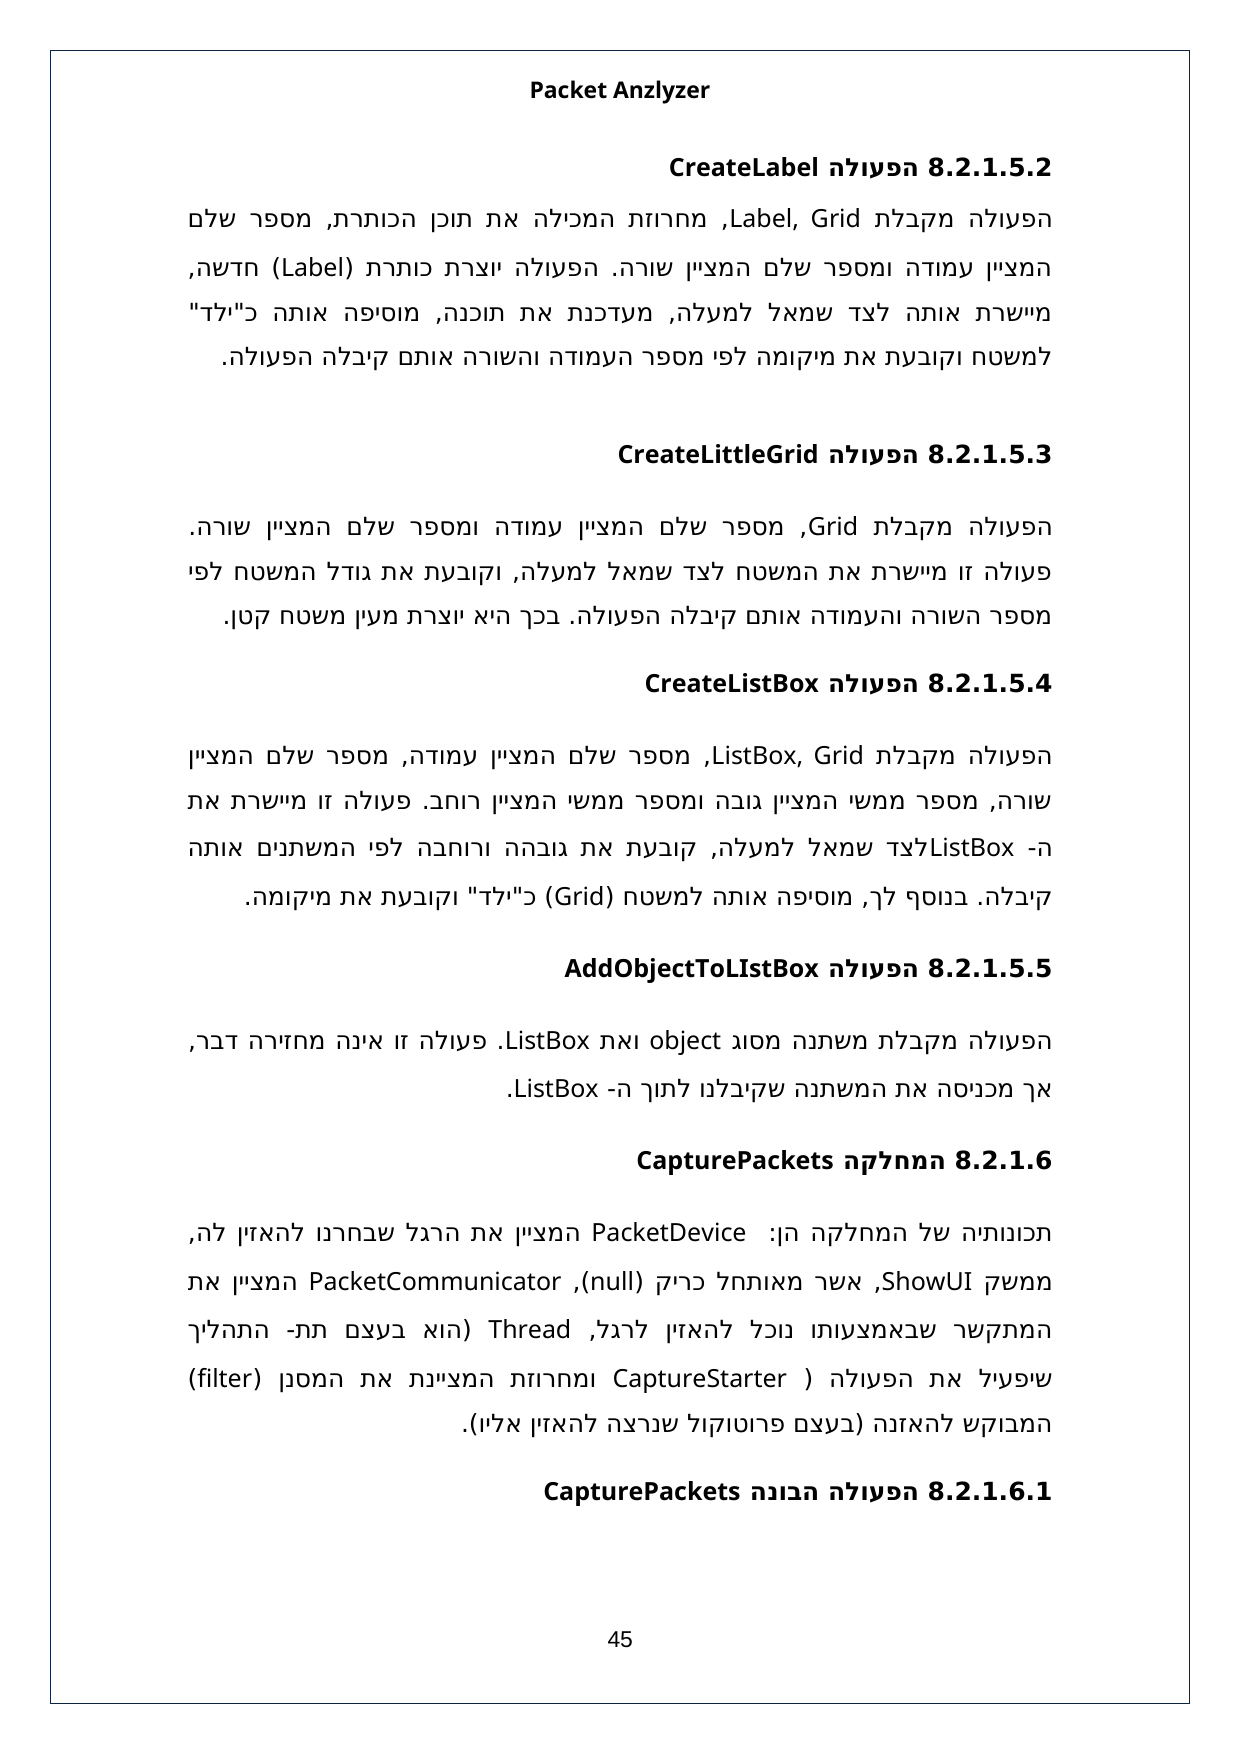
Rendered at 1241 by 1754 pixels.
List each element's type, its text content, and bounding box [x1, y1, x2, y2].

text הפעולה מקבלת ListBox, Grid, מספר שלם המציין עמודה, מספר שלם המציין שורה, מספר ממשי המציין גובה ומספר ממשי המציין רוחב. פעולה זו מיישרת את ה- ListBoxלצד שמאל למעלה, קובעת את גובהה ורוחבה לפי המשתנים אותה קיבלה. בנוסף לך, מוסיפה אותה למשטח (Grid) כ"ילד" וקובעת את מיקומה. [187, 738, 1053, 913]
text 8.2.1.6 המחלקה CapturePackets [187, 1143, 1053, 1177]
text הפעולה מקבלת Label, Grid, מחרוזת המכילה את תוכן הכותרת, מספר שלם המציין עמודה ומספר שלם המציין שורה. הפעולה יוצרת כותרת (Label) חדשה, מיישרת אותה לצד שמאל למעלה, מעדכנת את תוכנה, מוסיפה אותה כ"ילד" למשטח וקובעת את מיקומה לפי מספר העמודה והשורה אותם קיבלה הפעולה. [187, 201, 1053, 371]
text הפעולה מקבלת Grid, מספר שלם המציין עמודה ומספר שלם המציין שורה. פעולה זו מיישרת את המשטח לצד שמאל למעלה, וקובעת את גודל המשטח לפי מספר השורה והעמודה אותם קיבלה הפעולה. בכך היא יוצרת מעין משטח קטן. [187, 509, 1053, 630]
text 8.2.1.6.1 הפעולה הבונה CapturePackets [187, 1474, 1053, 1508]
text 8.2.1.5.5 הפעולה AddObjectToLIstBox [187, 951, 1053, 984]
text תכונותיה של המחלקה הן: PacketDevice המציין את הרגל שבחרנו להאזין לה, ממשק ShowUI, אשר מאותחל כריק (null), PacketCommunicator המציין את המתקשר שבאמצעותו נוכל להאזין לרגל, Thread (הוא בעצם תת- התהליך שיפעיל את הפעולה ( CaptureStarter ומחרוזת המציינת את המסנן (filter) המבוקש להאזנה (בעצם פרוטוקול שנרצה להאזין אליו). [187, 1215, 1053, 1438]
text 8.2.1.5.2 הפעולה CreateLabel [187, 150, 1053, 184]
text 8.2.1.5.3 הפעולה CreateLittleGrid [187, 437, 1053, 471]
text הפעולה מקבלת משתנה מסוג object ואת ListBox. פעולה זו אינה מחזירה דבר, אך מכניסה את המשתנה שקיבלנו לתוך ה- ListBox. [187, 1022, 1053, 1105]
text 8.2.1.5.4 הפעולה CreateListBox [187, 666, 1053, 700]
